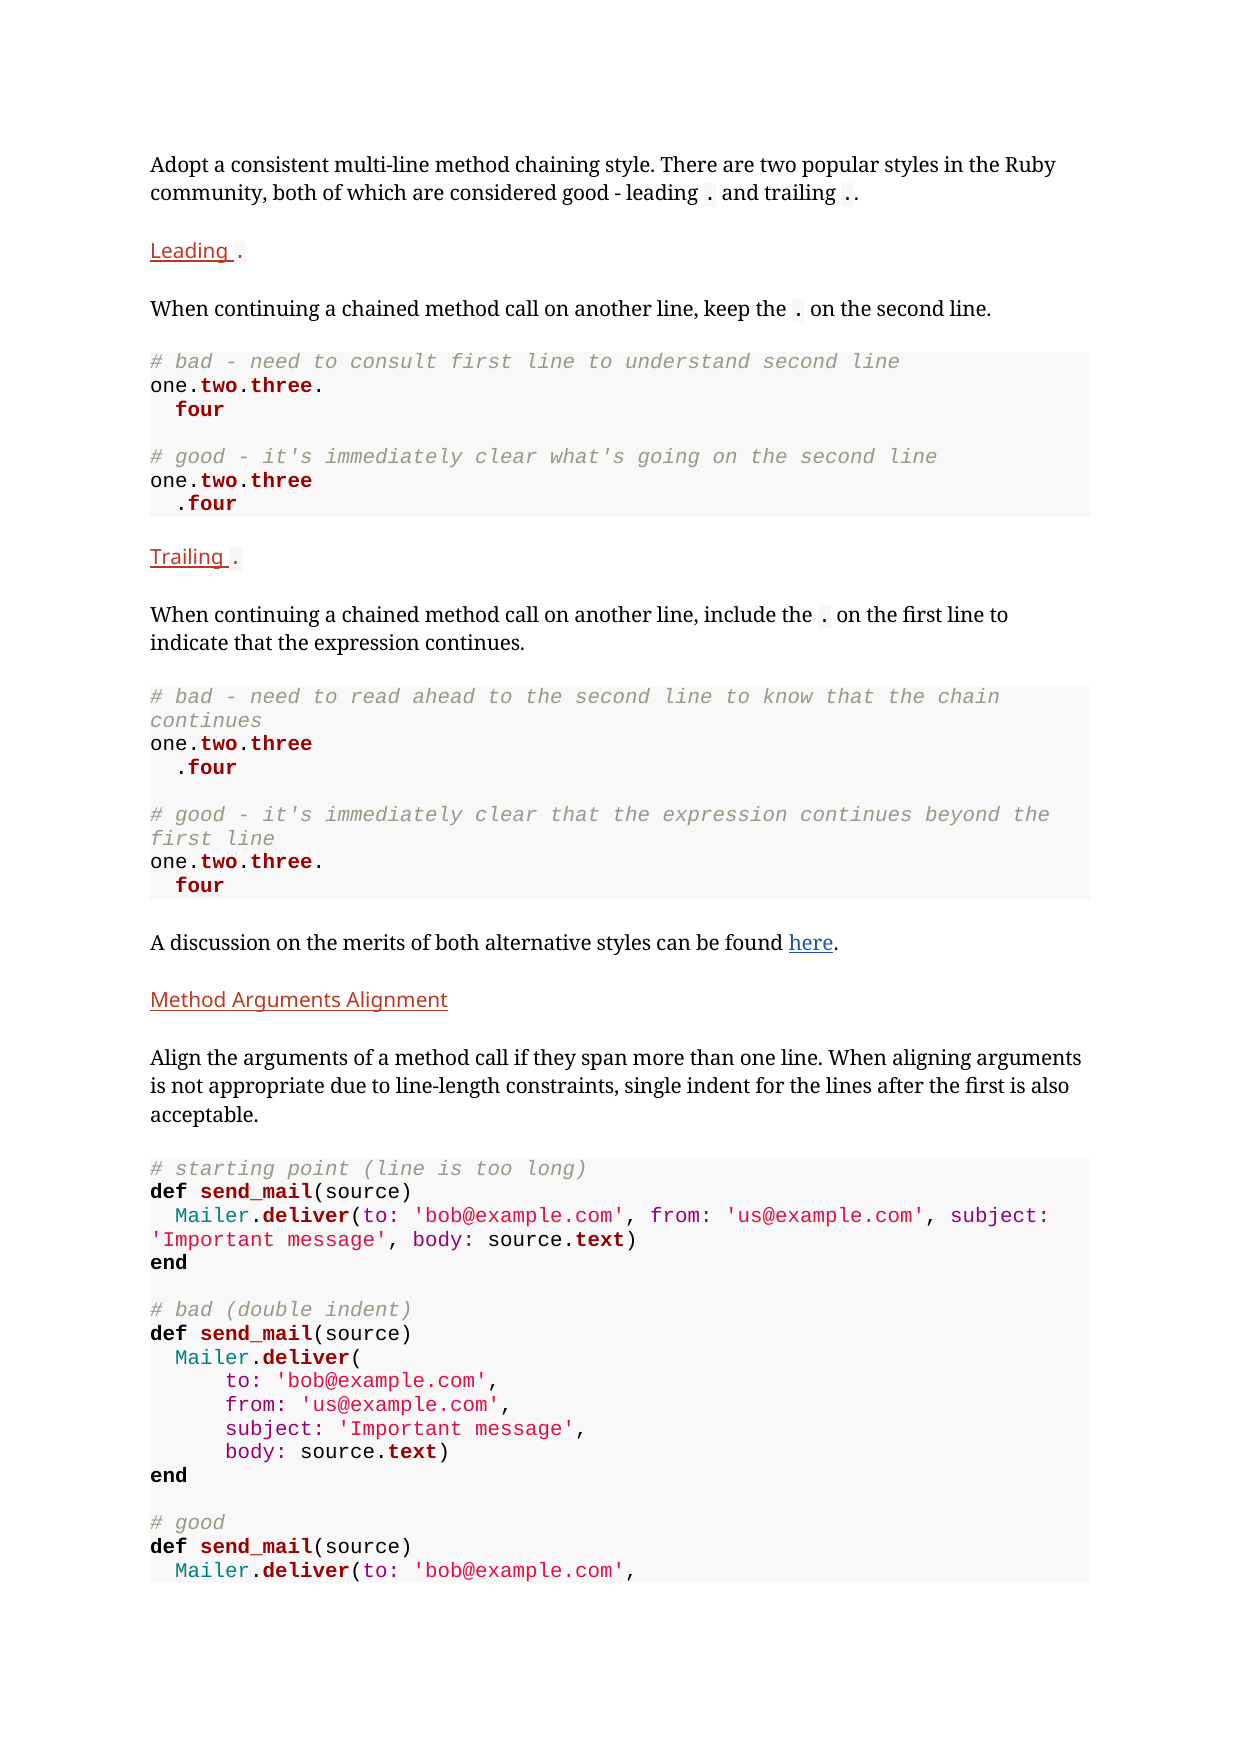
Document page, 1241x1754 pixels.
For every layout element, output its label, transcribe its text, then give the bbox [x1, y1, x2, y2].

text # bad (double indent) [150, 1299, 1090, 1323]
text def send_mail(source) [150, 1536, 1090, 1559]
text end [150, 1465, 1090, 1489]
text A discussion on the merits of both alternative styles can be found here. [150, 928, 1090, 956]
text Mailer.deliver(to: 'bob@example.com', from: 'us@example.com', subject: 'Important message', body: source.text) [150, 1205, 1090, 1252]
text to: 'bob@example.com', [150, 1370, 1090, 1394]
text # good [150, 1512, 1090, 1536]
text # good - it's immediately clear that the expression continues beyond the first line [150, 804, 1090, 851]
text one.two.three [150, 470, 1090, 493]
text Align the arguments of a method call if they span more than one line. When aligning arguments is not appropriate due to line-length constraints, single indent for the lines after the first is also acceptable. [150, 1043, 1090, 1128]
text When continuing a chained method call on another line, include the . on the first line to indicate that the expression continues. [150, 600, 1090, 657]
text # starting point (line is too long) [150, 1158, 1090, 1181]
text subject: 'Important message', [150, 1418, 1090, 1441]
text # bad - need to consult first line to understand second line [150, 352, 1090, 375]
text Trailing . [150, 542, 1090, 571]
text # bad - need to read ahead to the second line to know that the chain continues [150, 686, 1090, 733]
text four [150, 875, 1090, 899]
text four [150, 399, 1090, 422]
text Leading . [150, 236, 1090, 265]
text one.two.three [150, 733, 1090, 757]
text Adopt a consistent multi-line method chaining style. There are two popular styles in the Ruby community, both of which are considered good - leading . and trailing .. [150, 150, 1090, 207]
text one.two.three. [150, 375, 1090, 399]
text .four [150, 757, 1090, 781]
text def send_mail(source) [150, 1181, 1090, 1205]
text end [150, 1252, 1090, 1276]
text Mailer.deliver(to: 'bob@example.com', [150, 1559, 1090, 1583]
text # good - it's immediately clear what's going on the second line [150, 446, 1090, 470]
text Mailer.deliver( [150, 1347, 1090, 1370]
text one.two.three. [150, 851, 1090, 875]
text When continuing a chained method call on another line, keep the . on the second line. [150, 294, 1090, 322]
text .four [150, 493, 1090, 517]
text def send_mail(source) [150, 1323, 1090, 1347]
text from: 'us@example.com', [150, 1394, 1090, 1418]
text Method Arguments Alignment [150, 986, 1090, 1014]
text body: source.text) [150, 1441, 1090, 1465]
